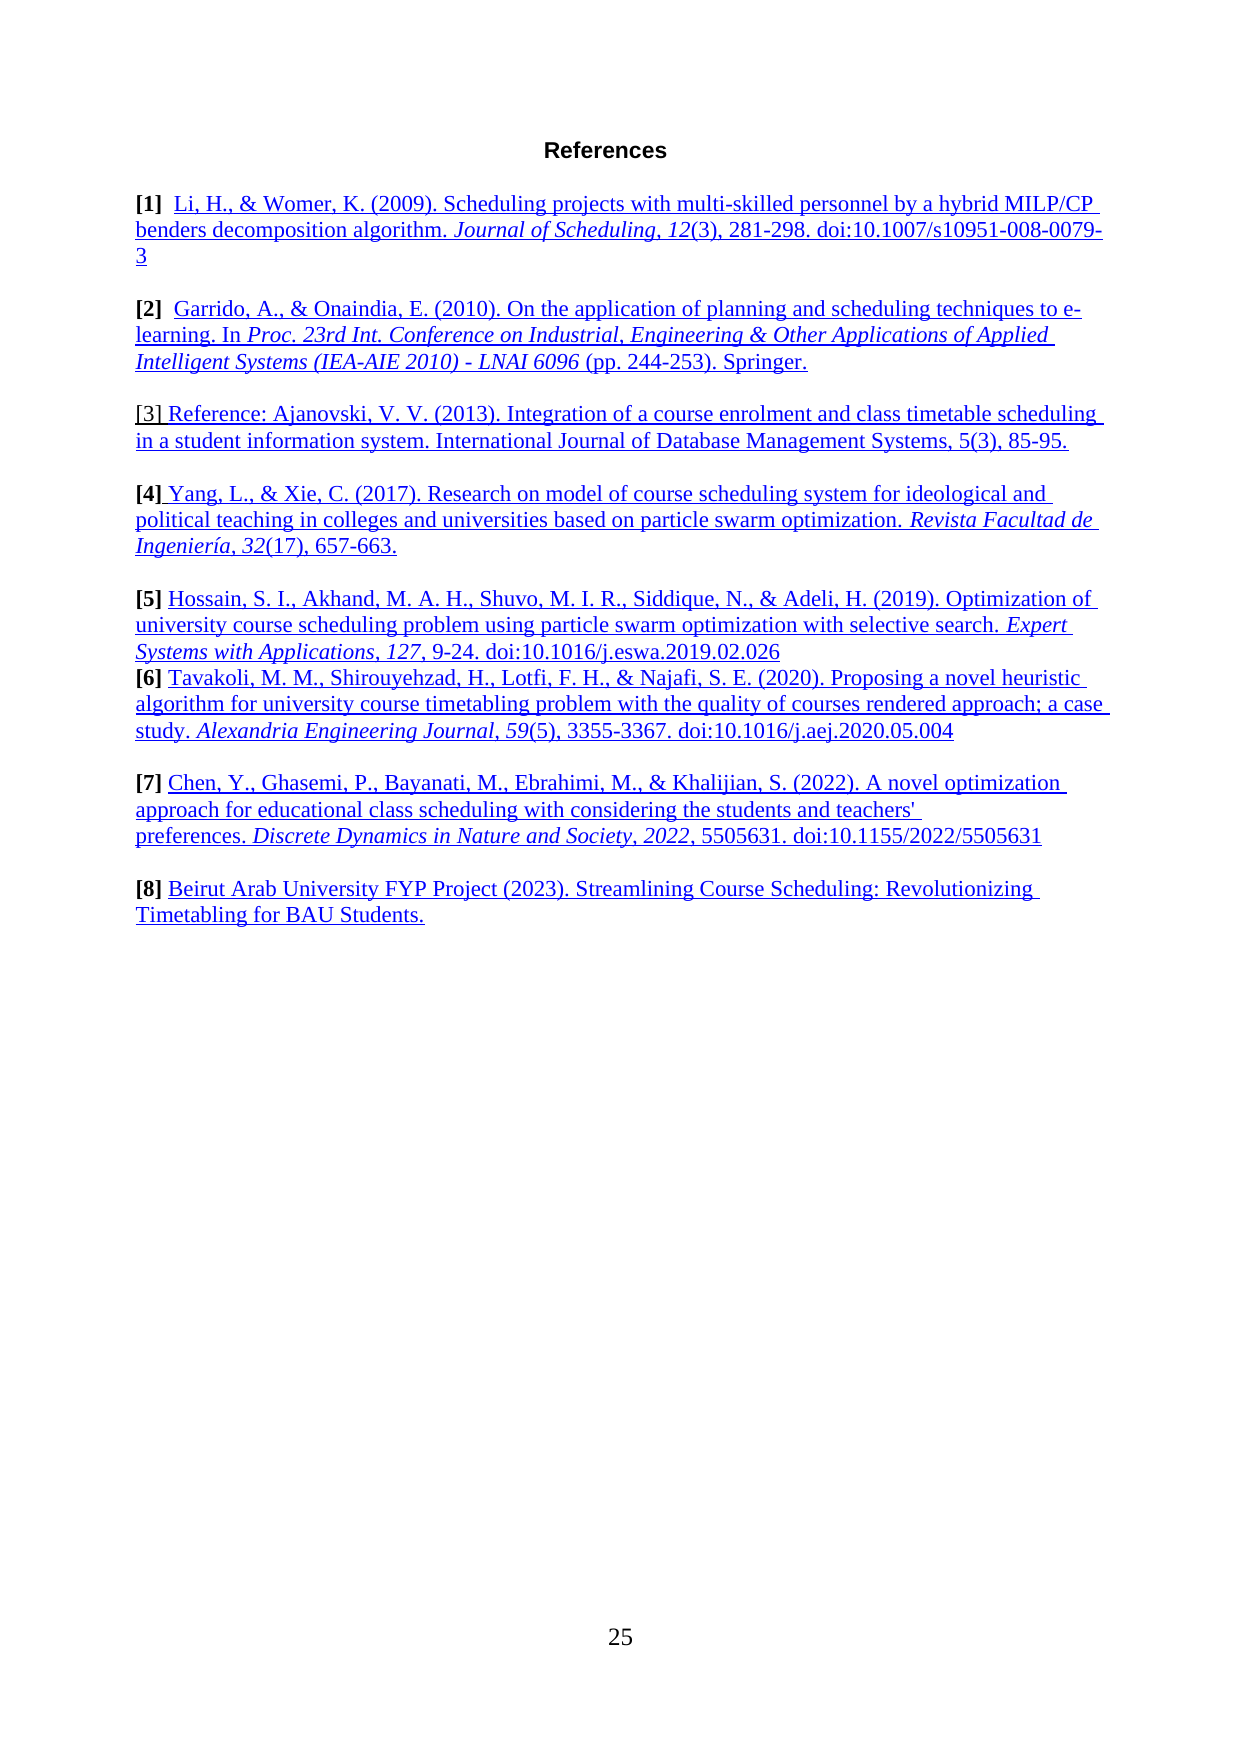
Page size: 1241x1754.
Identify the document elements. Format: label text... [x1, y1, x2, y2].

text [2] Garrido, A., & Onaindia, E. (2010). On the application of planning and scheduling techniques to e-learning. In Proc. 23rd Int. Conference on Industrial, Engineering & Other Applications of Applied Intelligent Systems (IEA-AIE 2010) - LNAI 6096 (pp. 244-253). Springer. [135, 295, 1111, 374]
text [5] Hossain, S. I., Akhand, M. A. H., Shuvo, M. I. R., Siddique, N., & Adeli, H. (2019). Optimization of university course scheduling problem using particle swarm optimization with selective search. Expert Systems with Applications, 127, 9-24. doi:10.1016/j.eswa.2019.02.026 [135, 585, 1111, 664]
text [1] Li, H., & Womer, K. (2009). Scheduling projects with multi-skilled personnel by a hybrid MILP/CP benders decomposition algorithm. Journal of Scheduling, 12(3), 281-298. doi:10.1007/s10951-008-0079-3 [135, 190, 1111, 269]
text [3] Reference: Ajanovski, V. V. (2013). Integration of a course enrolment and class timetable scheduling in a student information system. International Journal of Database Management Systems, 5(3), 85-95. [135, 401, 1111, 453]
subtitle References [185, 137, 1025, 163]
text [8] Beirut Arab University FYP Project (2023). Streamlining Course Scheduling: Revolutionizing Timetabling for BAU Students. [135, 875, 1111, 928]
text [4] Yang, L., & Xie, C. (2017). Research on model of course scheduling system for ideological and political teaching in colleges and universities based on particle swarm optimization. Revista Facultad de Ingeniería, 32(17), 657-663. [135, 479, 1111, 559]
text [6] Tavakoli, M. M., Shirouyehzad, H., Lotfi, F. H., & Najafi, S. E. (2020). Proposing a novel heuristic algorithm for university course timetabling problem with the quality of courses rendered approach; a case study. Alexandria Engineering Journal, 59(5), 3355-3367. doi:10.1016/j.aej.2020.05.004 [135, 664, 1111, 743]
text [7] Chen, Y., Ghasemi, P., Bayanati, M., Ebrahimi, M., & Khalijian, S. (2022). A novel optimization approach for educational class scheduling with considering the students and teachers' preferences. Discrete Dynamics in Nature and Society, 2022, 5505631. doi:10.1155/2022/5505631 [135, 769, 1111, 848]
